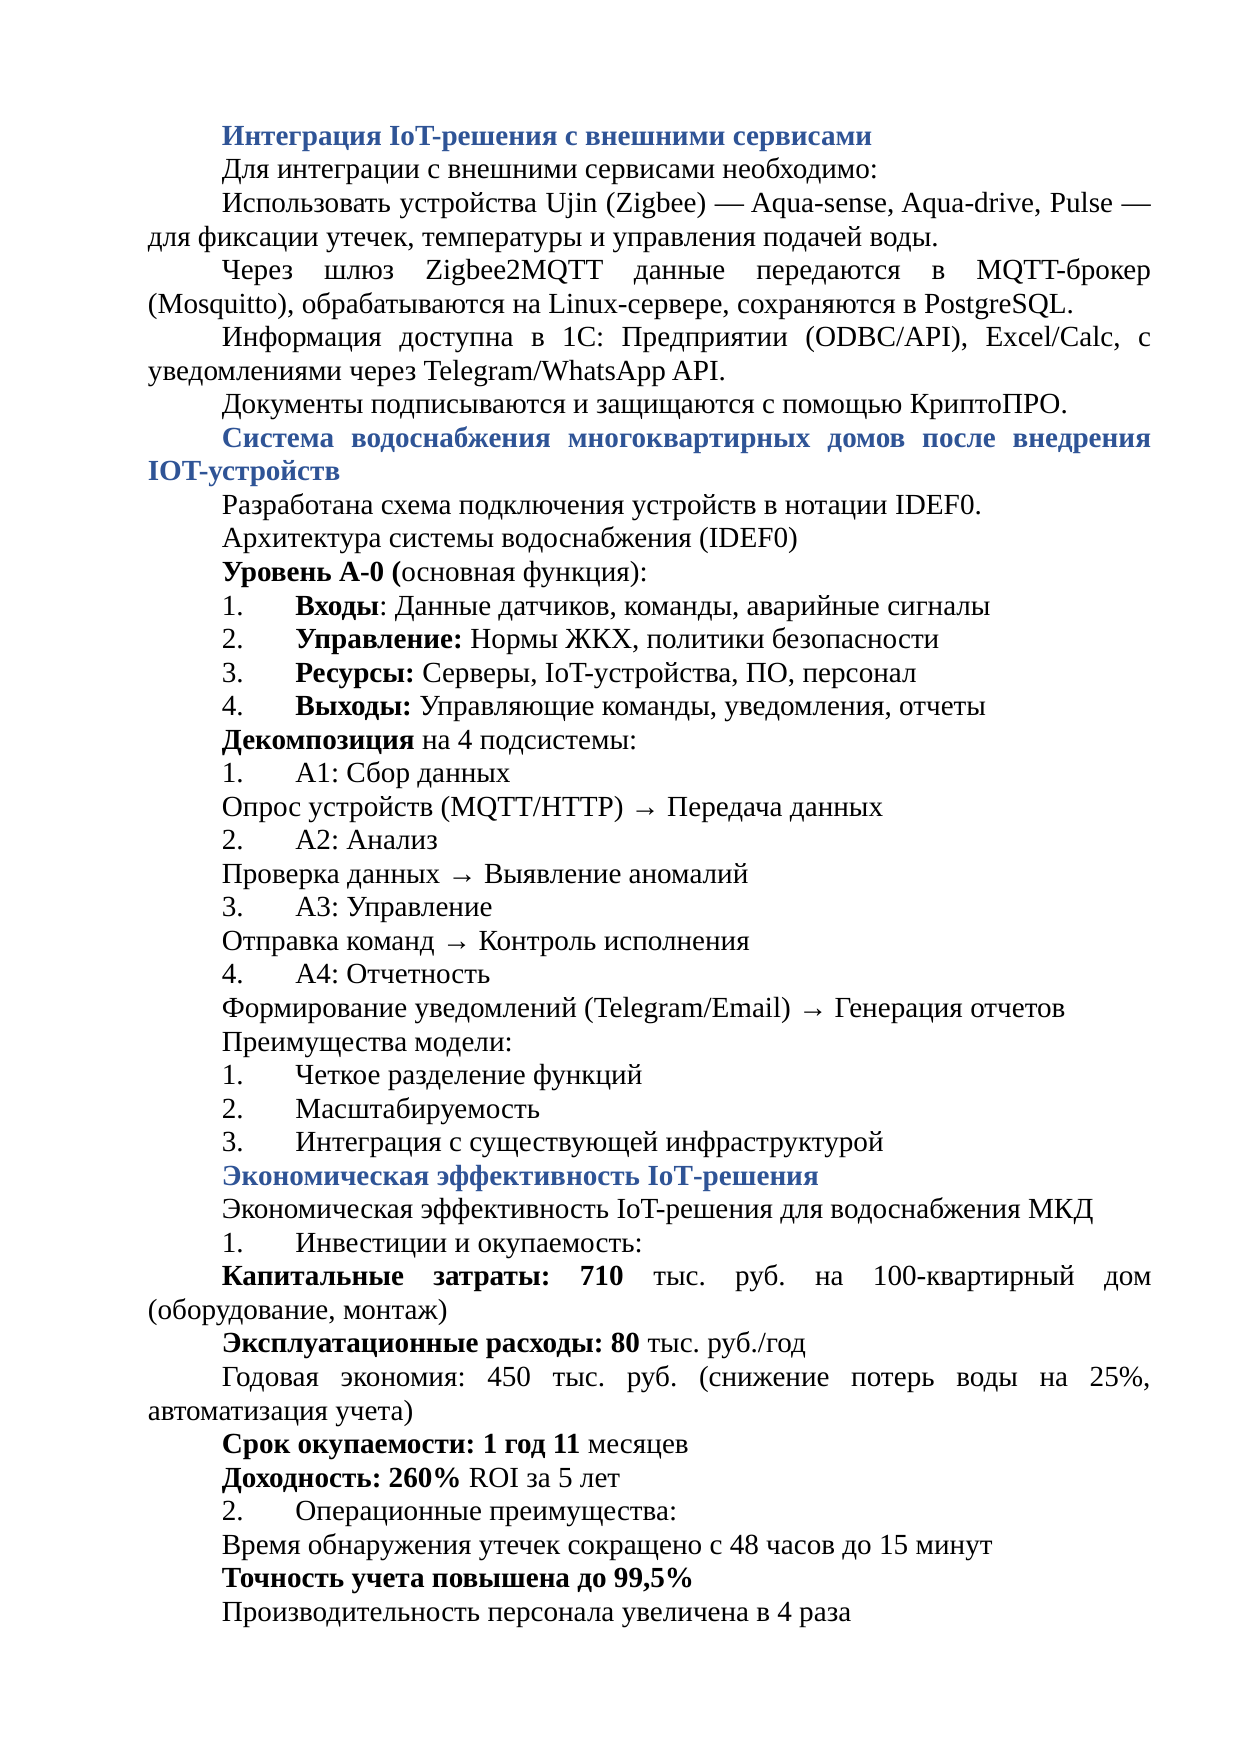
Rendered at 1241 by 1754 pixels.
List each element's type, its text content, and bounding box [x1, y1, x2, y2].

text Формирование уведомлений (Telegram/Email) → Генерация отчетов [148, 990, 1152, 1024]
text Производительность персонала увеличена в 4 раза [148, 1594, 1152, 1627]
text Срок окупаемости: 1 год 11 месяцев [148, 1426, 1152, 1460]
list Четкое разделение функций [148, 1057, 1152, 1091]
text Отправка команд → Контроль исполнения [148, 923, 1152, 957]
text Капитальные затраты: 710 тыс. руб. на 100-квартирный дом (оборудование, монтаж) [148, 1258, 1152, 1326]
list Ресурсы: Серверы, IoT-устройства, ПО, персонал [148, 655, 1152, 688]
text Проверка данных → Выявление аномалий [148, 856, 1152, 889]
text Преимущества модели: [148, 1024, 1152, 1057]
subtitle Экономическая эффективность IoT-решения [148, 1158, 1152, 1191]
list A4: Отчетность [148, 957, 1152, 990]
text Доходность: 260% ROI за 5 лет [148, 1460, 1152, 1493]
list A2: Анализ [148, 822, 1152, 856]
text Через шлюз Zigbee2MQTT данные передаются в MQTT-брокер (Mosquitto), обрабатываются на Linux-сервере, сохраняются в PostgreSQL. [148, 252, 1152, 319]
text Для интеграции с внешними сервисами необходимо: [148, 152, 1152, 185]
list Инвестиции и окупаемость: [148, 1225, 1152, 1258]
text Эксплуатационные расходы: 80 тыс. руб./год [148, 1326, 1152, 1359]
list Интеграция с существующей инфраструктурой [148, 1124, 1152, 1158]
text Уровень A-0 (основная функция): [148, 554, 1152, 588]
subtitle Система водоснабжения многоквартирных домов после внедрения IOT-устройств [148, 420, 1152, 487]
list A3: Управление [148, 889, 1152, 923]
list Операционные преимущества: [148, 1493, 1152, 1527]
list Управление: Нормы ЖКХ, политики безопасности [148, 621, 1152, 655]
text Время обнаружения утечек сокращено с 48 часов до 15 минут [148, 1527, 1152, 1560]
text Разработана схема подключения устройств в нотации IDEF0. [148, 487, 1152, 521]
text Документы подписываются и защищаются с помощью КриптоПРО. [148, 386, 1152, 420]
text Использовать устройства Ujin (Zigbee) — Aqua-sense, Aqua-drive, Pulse — для фиксации утечек, температуры и управления подачей воды. [148, 185, 1152, 252]
text Декомпозиция на 4 подсистемы: [148, 722, 1152, 755]
text Опрос устройств (MQTT/HTTP) → Передача данных [148, 789, 1152, 822]
text Экономическая эффективность IoT-решения для водоснабжения МКД [148, 1191, 1152, 1225]
list Масштабируемость [148, 1091, 1152, 1124]
list A1: Сбор данных [148, 755, 1152, 789]
text Годовая экономия: 450 тыс. руб. (снижение потерь воды на 25%, автоматизация учета) [148, 1359, 1152, 1426]
list Входы: Данные датчиков, команды, аварийные сигналы [148, 588, 1152, 621]
text Архитектура системы водоснабжения (IDEF0) [148, 521, 1152, 554]
text Точность учета повышена до 99,5% [148, 1560, 1152, 1594]
subtitle Интеграция IoT-решения с внешними сервисами [148, 118, 1152, 152]
text Информация доступна в 1С: Предприятии (ODBC/API), Excel/Calc, с уведомлениями через Telegram/WhatsApp API. [148, 319, 1152, 386]
list Выходы: Управляющие команды, уведомления, отчеты [148, 688, 1152, 722]
